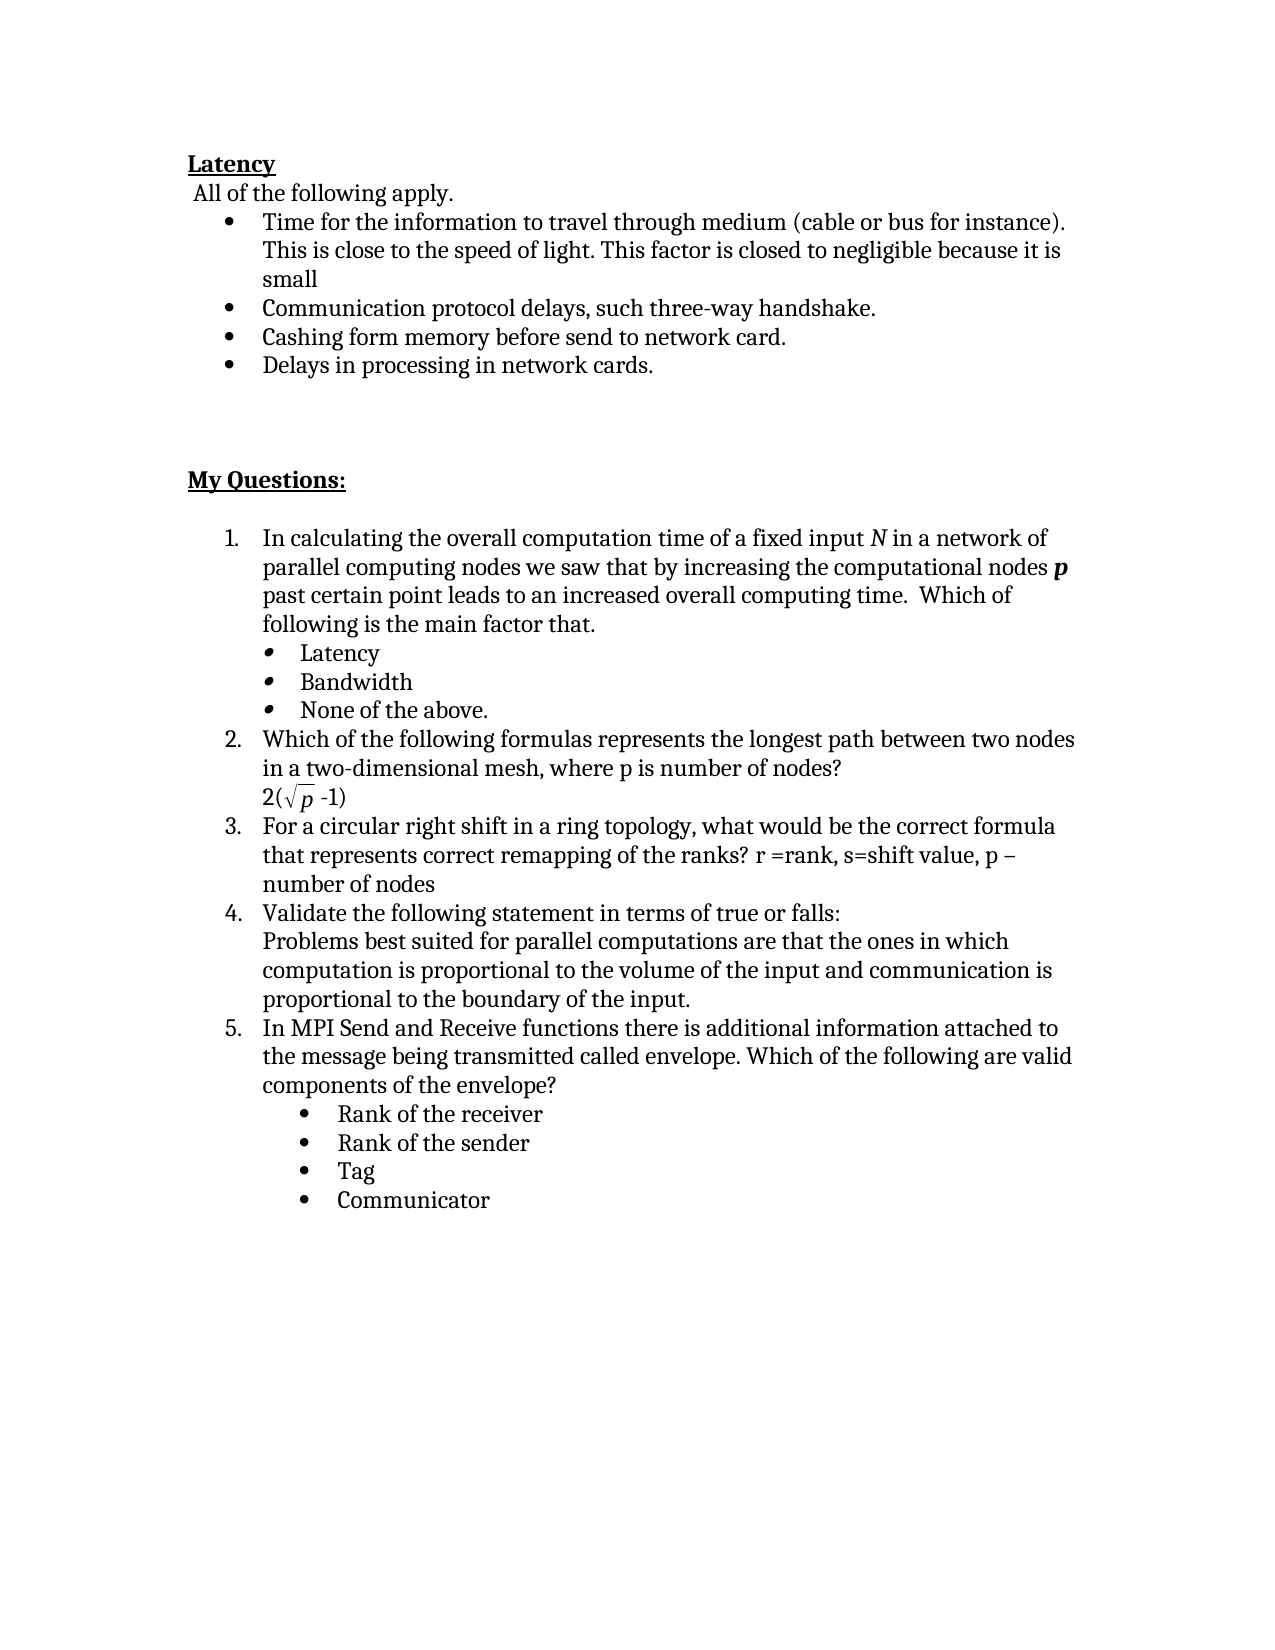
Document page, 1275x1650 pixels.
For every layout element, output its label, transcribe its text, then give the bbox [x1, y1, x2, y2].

list In MPI Send and Receive functions there is additional information attached to the message being transmitted called envelope. Which of the following are valid components of the envelope? [225, 1013, 1087, 1100]
list None of the above. [262, 696, 1087, 725]
text Problems best suited for parallel computations are that the ones in which computation is proportional to the volume of the input and communication is proportional to the boundary of the input. [262, 927, 1087, 1013]
list Time for the information to travel through medium (cable or bus for instance). This is close to the speed of light. This factor is closed to negligible because it is small [225, 207, 1087, 294]
list Validate the following statement in terms of true or falls: [225, 898, 1087, 927]
list For a circular right shift in a ring topology, what would be the correct formula that represents correct remapping of the ranks? r =rank, s=shift value, p –number of nodes [225, 812, 1087, 898]
text All of the following apply. [187, 179, 1087, 207]
list Cashing form memory before send to network card. [225, 322, 1087, 351]
list Which of the following formulas represents the longest path between two nodes in a two-dimensional mesh, where p is number of nodes? [225, 725, 1087, 782]
list Communicator [300, 1186, 1087, 1215]
text 2( -1) [262, 782, 1087, 812]
list Communication protocol delays, such three-way handshake. [225, 294, 1087, 322]
text My Questions: [187, 466, 1087, 495]
list Rank of the sender [300, 1128, 1087, 1157]
list In calculating the overall computation time of a fixed input N in a network of parallel computing nodes we saw that by increasing the computational nodes p past certain point leads to an increased overall computing time. Which of following is the main factor that. [225, 524, 1087, 639]
list Tag [300, 1157, 1087, 1186]
text Latency [187, 150, 1087, 179]
list Delays in processing in network cards. [225, 351, 1087, 380]
list Bandwidth [262, 667, 1087, 696]
list Rank of the receiver [300, 1100, 1087, 1128]
list Latency [262, 639, 1087, 667]
